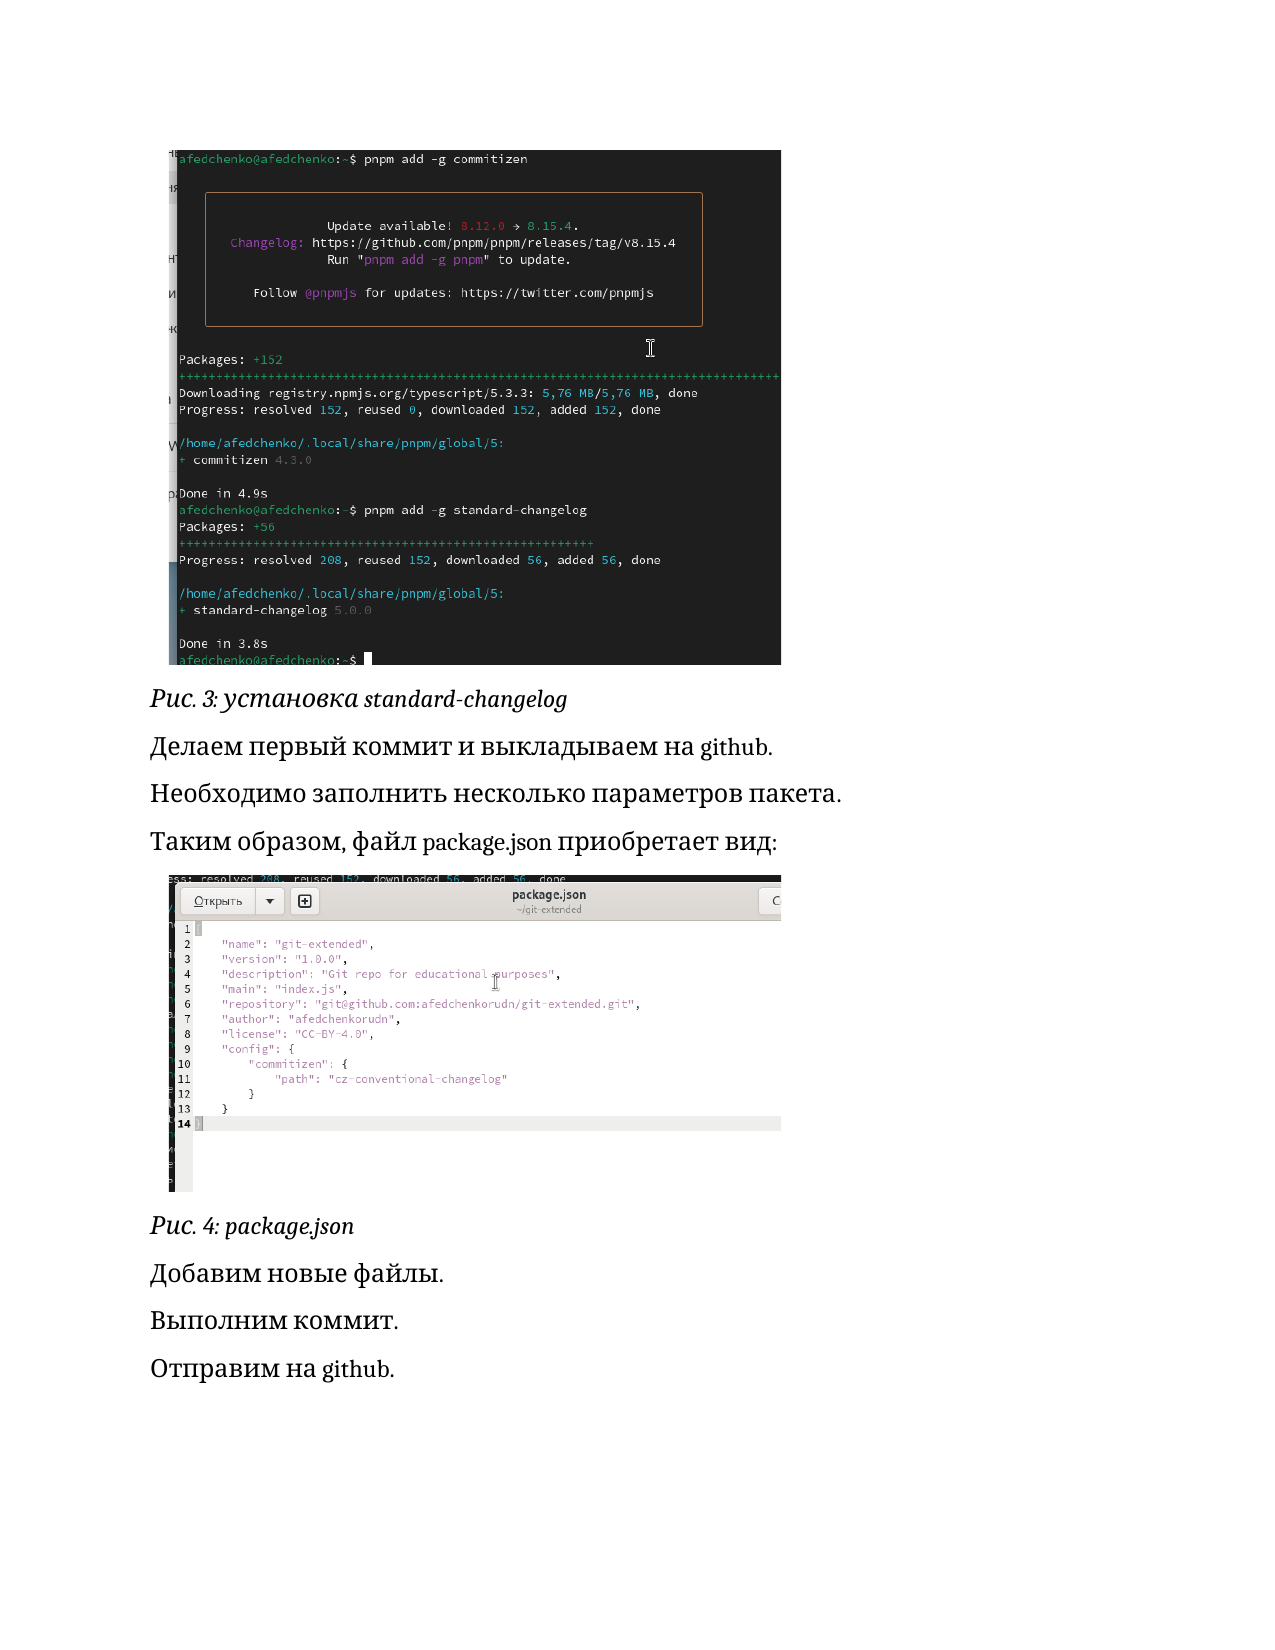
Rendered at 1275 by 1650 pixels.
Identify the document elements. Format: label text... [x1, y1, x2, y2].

picture [168, 150, 782, 665]
text Делаем первый коммит и выкладываем на github. [150, 733, 1125, 762]
text Таким образом, файл package.json приобретает вид: [150, 828, 1125, 857]
picture [168, 875, 782, 1192]
text Рис. 4: package.json [150, 1212, 1125, 1241]
text Рис. 3: установка standard-changelog [150, 685, 1125, 714]
text Добавим новые файлы. [150, 1260, 1125, 1288]
text Необходимо заполнить несколько параметров пакета. [150, 780, 1125, 809]
text Отправим на github. [150, 1355, 1125, 1383]
text Выполним коммит. [150, 1307, 1125, 1336]
